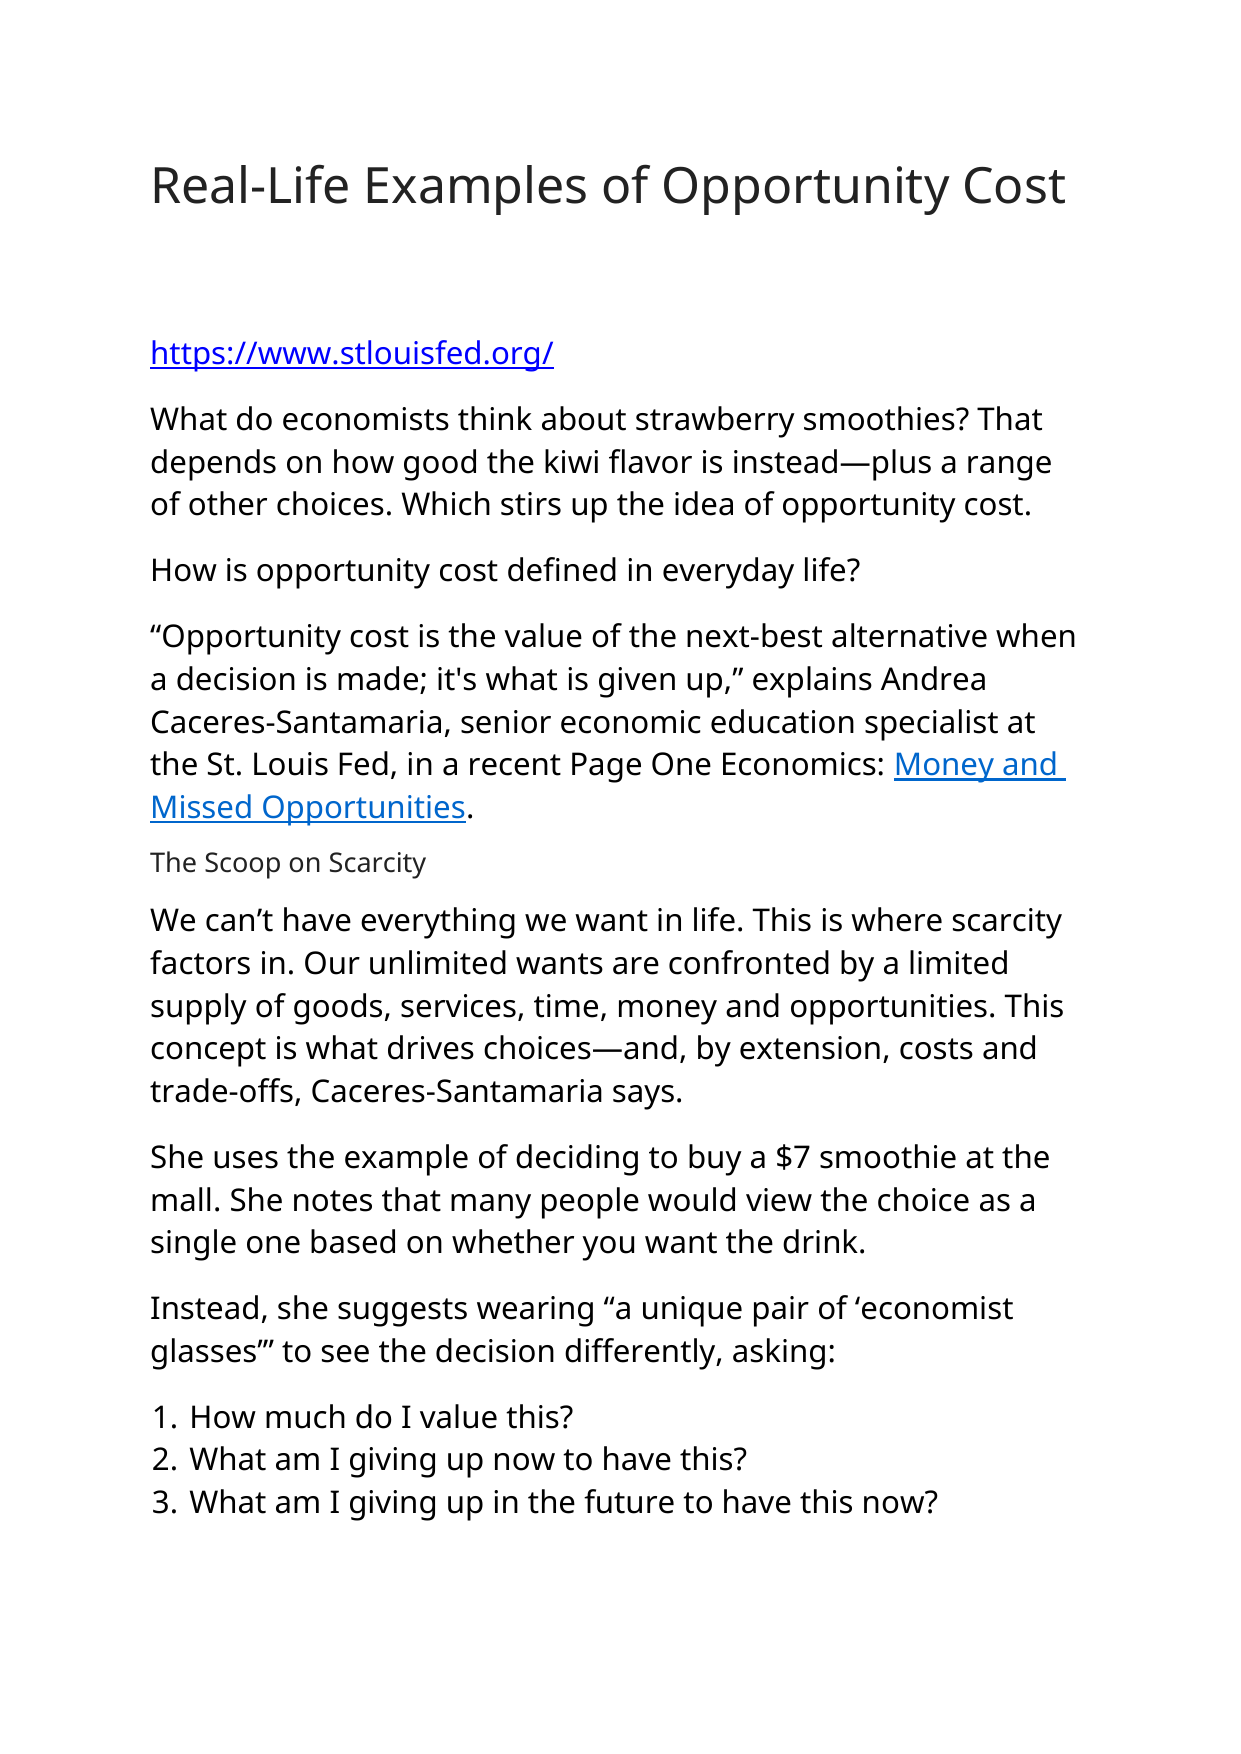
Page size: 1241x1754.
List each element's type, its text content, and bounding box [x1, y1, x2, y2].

list How much do I value this? [152, 1395, 1090, 1437]
text Instead, she suggests wearing “a unique pair of ‘economist glasses’” to see the decision differently, asking: [150, 1286, 1090, 1371]
subtitle The Scoop on Scarcity [150, 843, 1090, 880]
list What am I giving up now to have this? [152, 1437, 1090, 1480]
list What am I giving up in the future to have this now? [152, 1480, 1090, 1523]
text We can’t have everything we want in life. This is where scarcity factors in. Our unlimited wants are confronted by a limited supply of goods, services, time, money and opportunities. This concept is what drives choices—and, by extension, costs and trade-offs, Caceres-Santamaria says. [150, 898, 1090, 1111]
text “Opportunity cost is the value of the next-best alternative when a decision is made; it's what is given up,” explains Andrea Caceres-Santamaria, senior economic education specialist at the St. Louis Fed, in a recent Page One Economics: Money and Missed Opportunities. [150, 614, 1090, 827]
text Real-Life Examples of Opportunity Cost [150, 150, 1090, 218]
text https://www.stlouisfed.org/ [150, 331, 1090, 374]
text How is opportunity cost defined in everyday life? [150, 548, 1090, 591]
text What do economists think about strawberry smoothies? That depends on how good the kiwi flavor is instead—plus a range of other choices. Which stirs up the idea of opportunity cost. [150, 397, 1090, 525]
text She uses the example of deciding to buy a $7 smoothie at the mall. She notes that many people would view the choice as a single one based on whether you want the drink. [150, 1135, 1090, 1263]
